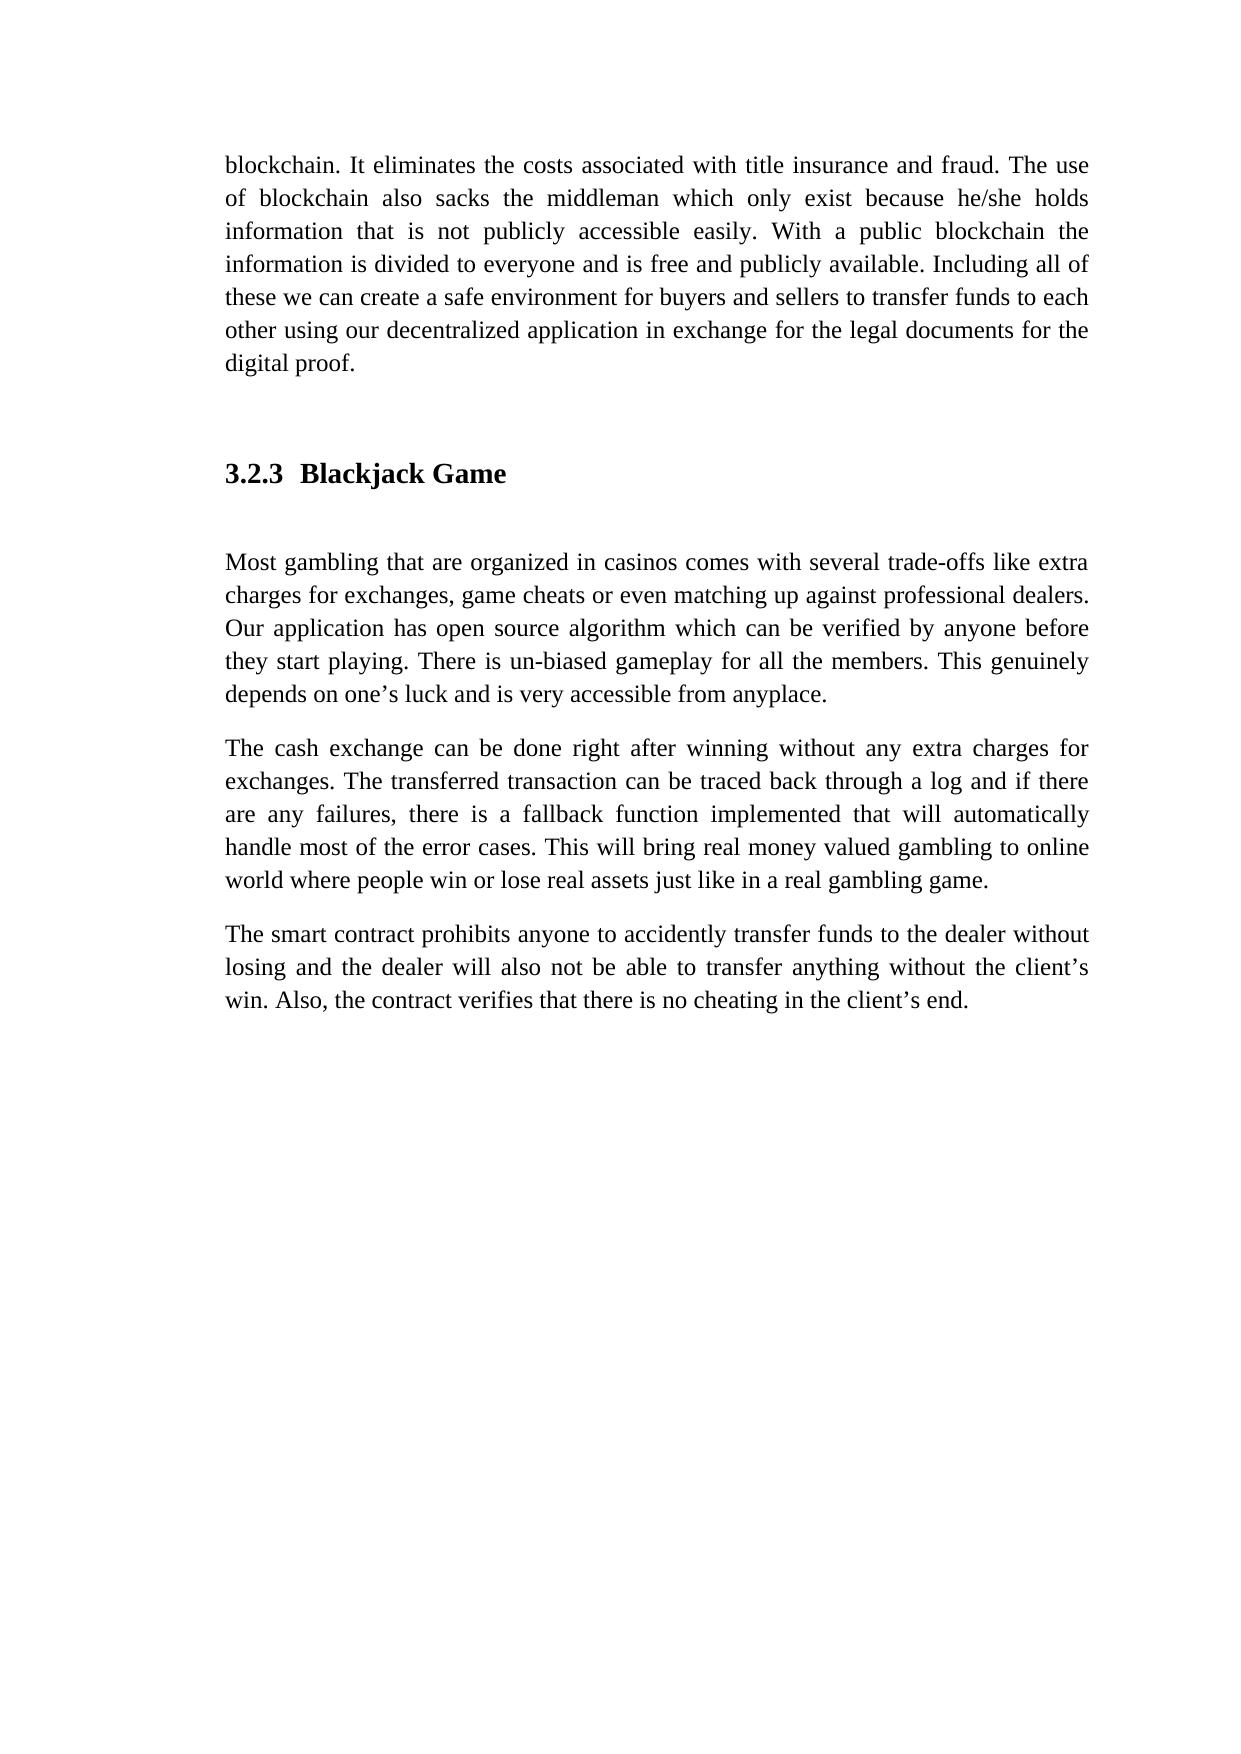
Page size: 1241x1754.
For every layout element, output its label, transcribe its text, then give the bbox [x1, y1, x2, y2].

text The cash exchange can be done right after winning without any extra charges for exchanges. The transferred transaction can be traced back through a log and if there are any failures, there is a fallback function implemented that will automatically handle most of the error cases. This will bring real money valued gambling to online world where people win or lose real assets just like in a real gambling game. [225, 733, 1090, 894]
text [225, 150, 1090, 377]
text The smart contract prohibits anyone to accidently transfer funds to the dealer without losing and the dealer will also not be able to transfer anything without the client’s win. Also, the contract verifies that there is no cheating in the client’s end. [225, 919, 1090, 1014]
subtitle 3.2.3 Blackjack Game [225, 456, 1090, 489]
text Most gambling that are organized in casinos comes with several trade-offs like extra charges for exchanges, game cheats or even matching up against professional dealers. Our application has open source algorithm which can be verified by anyone before they start playing. There is un-biased gameplay for all the members. This genuinely depends on one’s luck and is very accessible from anyplace. [225, 547, 1090, 708]
